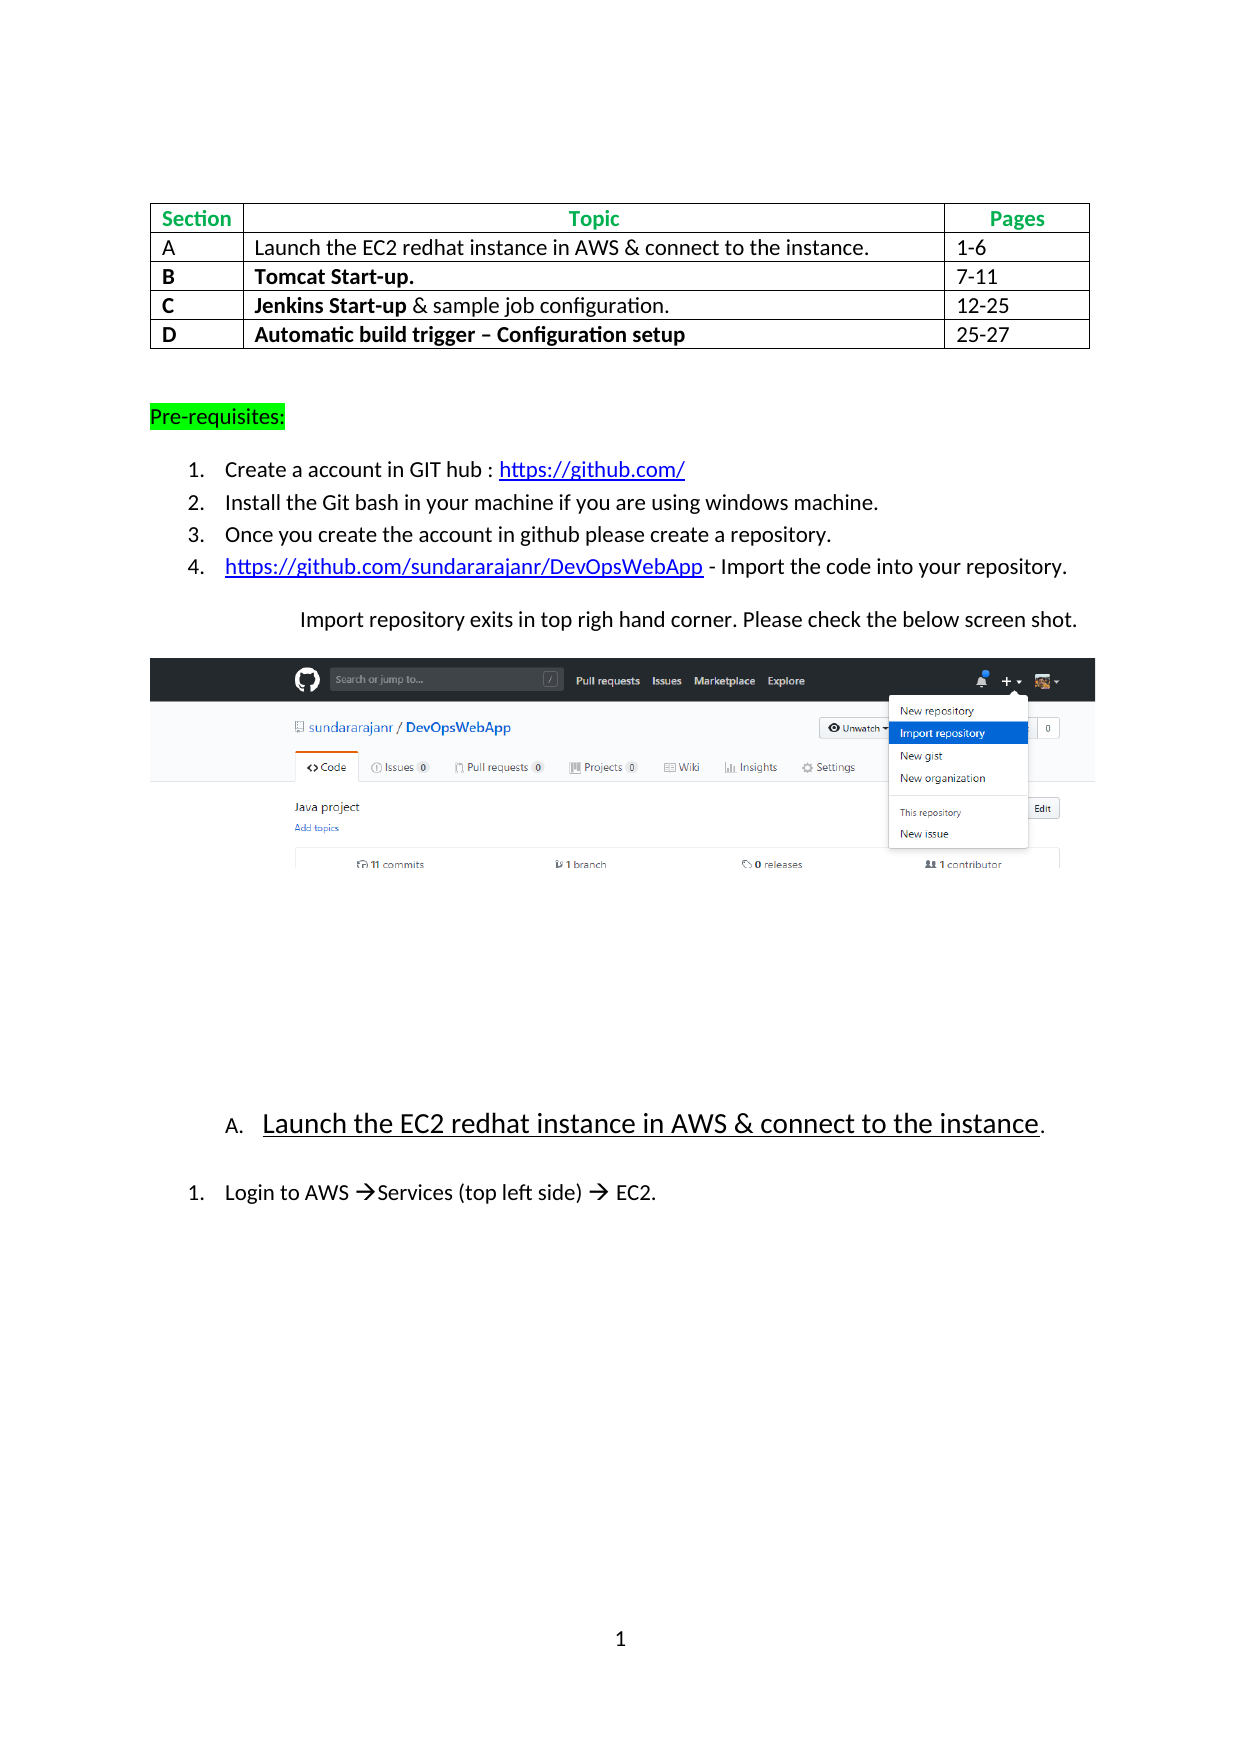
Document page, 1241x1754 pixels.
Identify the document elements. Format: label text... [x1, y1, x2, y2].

list Once you create the account in github please create a repository. [187, 520, 1090, 548]
table_header Topic [244, 204, 944, 232]
table_header Pages [945, 204, 1089, 232]
table_cell Automatic build trigger – Configuration setup [244, 320, 944, 348]
text Import repository exits in top righ hand corner. Please check the below screen shot. [300, 605, 1090, 633]
table_cell D [151, 320, 243, 348]
table_cell A [151, 233, 243, 261]
list Login to AWS Services (top left side) EC2. [187, 1178, 1090, 1206]
list Launch the EC2 redhat instance in AWS & connect to the instance. [225, 1105, 1090, 1141]
table_cell B [151, 262, 243, 290]
list https://github.com/sundararajanr/DevOpsWebApp - Import the code into your repository. [187, 552, 1090, 580]
table_cell 7-11 [945, 262, 1089, 290]
list Install the Git bash in your machine if you are using windows machine. [187, 488, 1090, 516]
list Create a account in GIT hub : https://github.com/ [187, 455, 1090, 483]
table_header Section [151, 204, 243, 232]
table_cell 12-25 [945, 291, 1089, 319]
table_cell 25-27 [945, 320, 1089, 348]
picture [150, 658, 1096, 868]
table_cell Launch the EC2 redhat instance in AWS & connect to the instance. [244, 233, 944, 261]
table_cell Jenkins Start-up & sample job configuration. [244, 291, 944, 319]
table_cell 1-6 [945, 233, 1089, 261]
table_cell Tomcat Start-up. [244, 262, 944, 290]
table_cell C [151, 291, 243, 319]
text Pre-requisites: [150, 402, 1090, 430]
